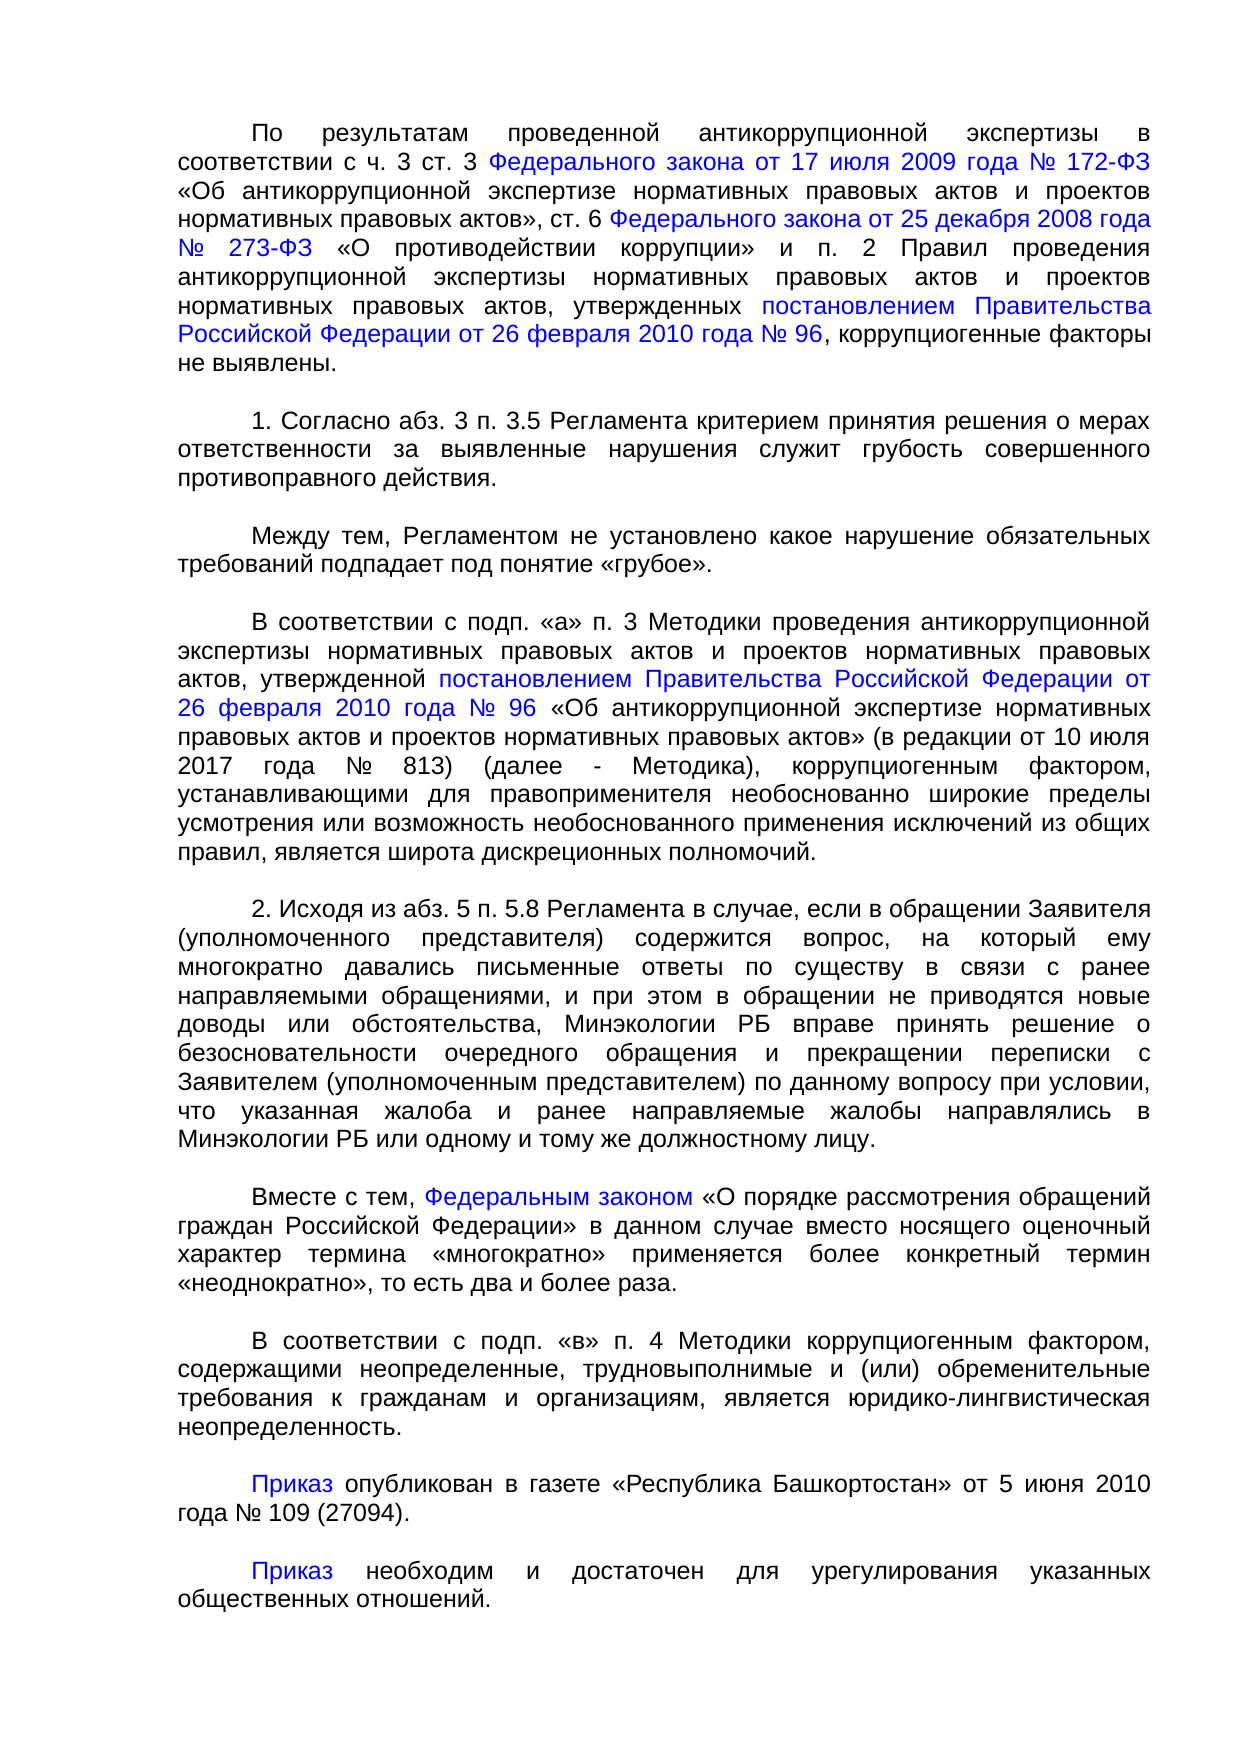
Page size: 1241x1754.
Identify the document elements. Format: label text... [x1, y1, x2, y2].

text Между тем, Регламентом не установлено какое нарушение обязательных требований подпадает под понятие «грубое». [177, 521, 1152, 578]
text Вместе с тем, Федеральным законом «О порядке рассмотрения обращений граждан Российской Федерации» в данном случае вместо носящего оценочный характер термина «многократно» применяется более конкретный термин «неоднократно», то есть два и более раза. [177, 1182, 1152, 1297]
text В соответствии с подп. «в» п. 4 Методики коррупциогенным фактором, содержащими неопределенные, трудновыполнимые и (или) обременительные требования к гражданам и организациям, является юридико-лингвистическая неопределенность. [177, 1326, 1152, 1441]
text Приказ необходим и достаточен для урегулирования указанных общественных отношений. [177, 1556, 1152, 1613]
text В соответствии с подп. «а» п. 3 Методики проведения антикоррупционной экспертизы нормативных правовых актов и проектов нормативных правовых актов, утвержденной постановлением Правительства Российской Федерации от 26 февраля 2010 года № 96 «Об антикоррупционной экспертизе нормативных правовых актов и проектов нормативных правовых актов» (в редакции от 10 июля 2017 года № 813) (далее - Методика), коррупциогенным фактором, устанавливающими для правоприменителя необоснованно широкие пределы усмотрения или возможность необоснованного применения исключений из общих правил, является широта дискреционных полномочий. [177, 607, 1152, 866]
text 1. Согласно абз. 3 п. 3.5 Регламента критерием принятия решения о мерах ответственности за выявленные нарушения служит грубость совершенного противоправного действия. [177, 406, 1152, 492]
text Приказ опубликован в газете «Республика Башкортостан» от 5 июня 2010 года № 109 (27094). [177, 1469, 1152, 1527]
text По результатам проведенной антикоррупционной экспертизы в соответствии с ч. 3 ст. 3 Федерального закона от 17 июля 2009 года № 172-ФЗ «Об антикоррупционной экспертизе нормативных правовых актов и проектов нормативных правовых актов», ст. 6 Федерального закона от 25 декабря 2008 года № 273-ФЗ «О противодействии коррупции» и п. 2 Правил проведения антикоррупционной экспертизы нормативных правовых актов и проектов нормативных правовых актов, утвержденных постановлением Правительства Российской Федерации от 26 февраля 2010 года № 96, коррупциогенные факторы не выявлены. [177, 118, 1152, 377]
text 2. Исходя из абз. 5 п. 5.8 Регламента в случае, если в обращении Заявителя (уполномоченного представителя) содержится вопрос, на который ему многократно давались письменные ответы по существу в связи с ранее направляемыми обращениями, и при этом в обращении не приводятся новые доводы или обстоятельства, Минэкологии РБ вправе принять решение о безосновательности очередного обращения и прекращении переписки с Заявителем (уполномоченным представителем) по данному вопросу при условии, что указанная жалоба и ранее направляемые жалобы направлялись в Минэкологии РБ или одному и тому же должностному лицу. [177, 894, 1152, 1153]
